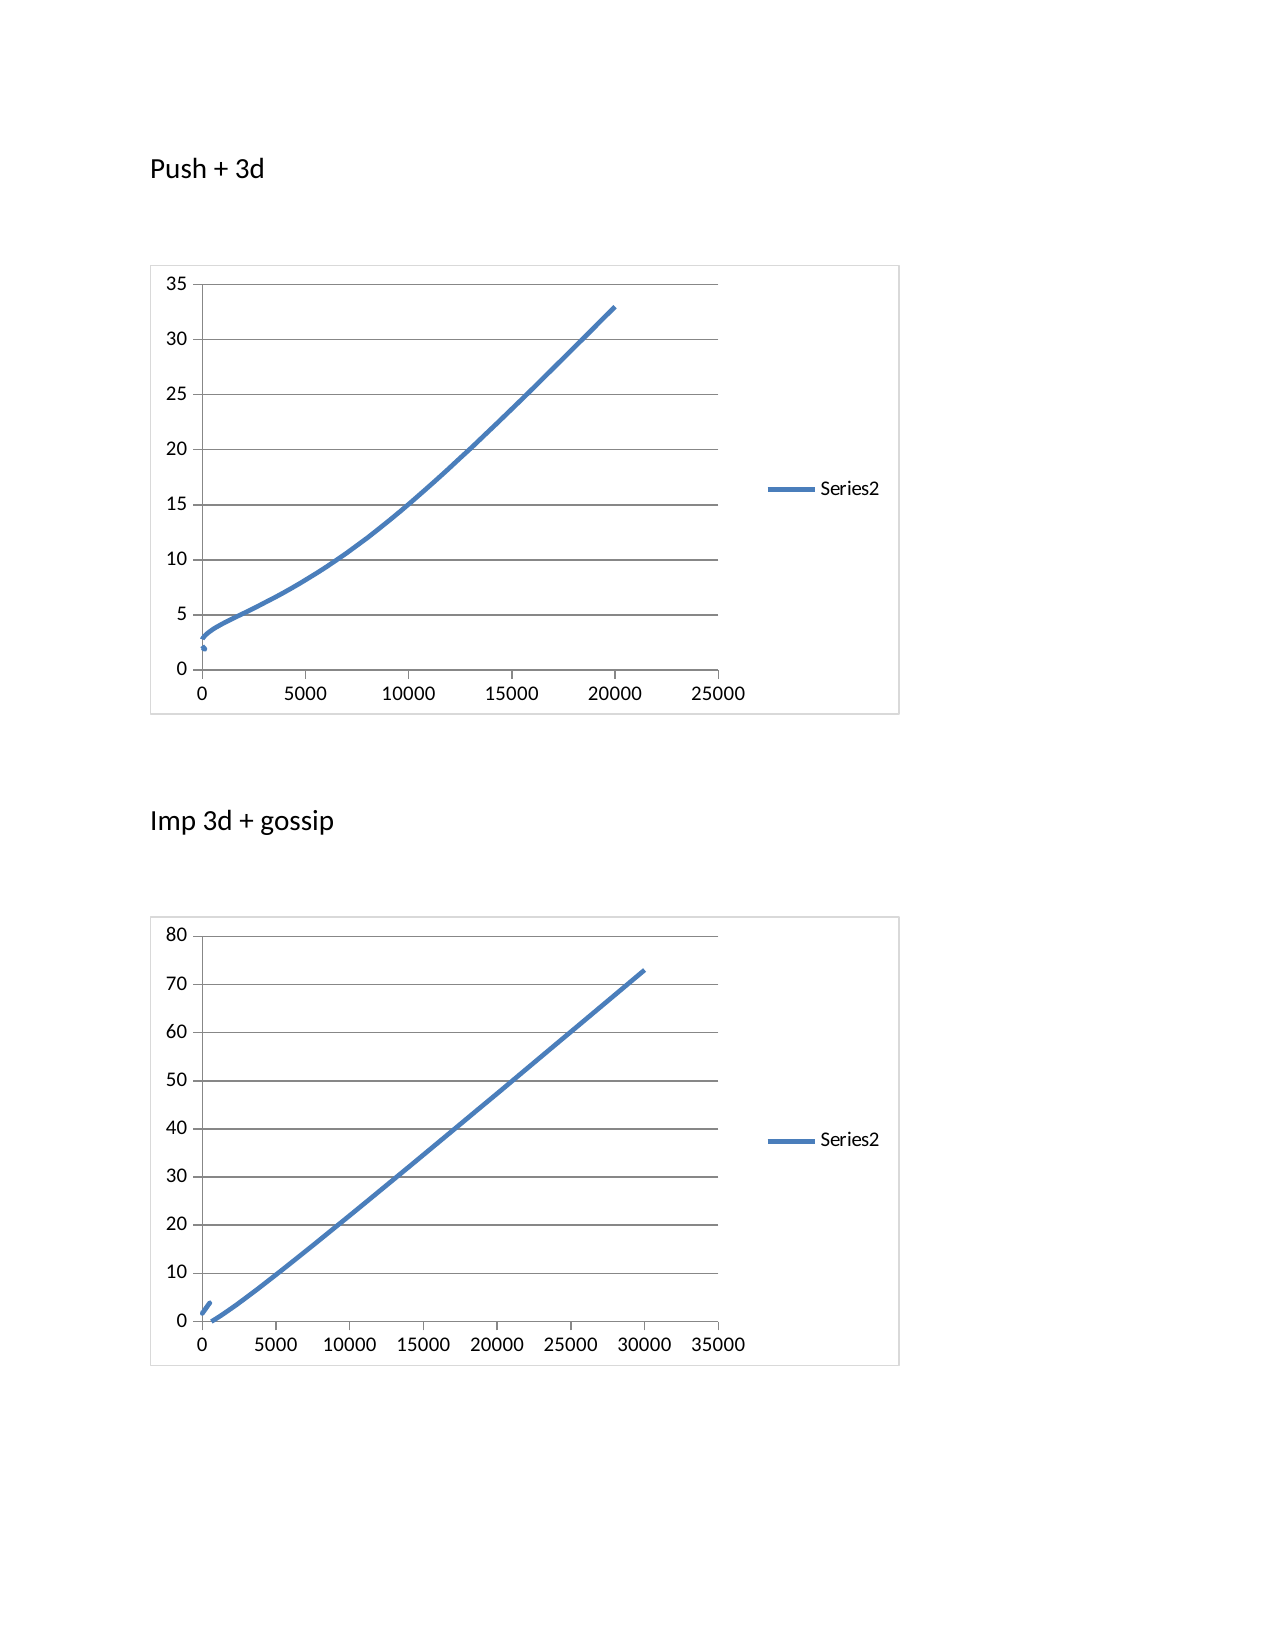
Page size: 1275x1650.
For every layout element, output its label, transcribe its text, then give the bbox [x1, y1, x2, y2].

text Push + 3d [150, 150, 1125, 186]
text Imp 3d + gossip [150, 802, 1125, 837]
